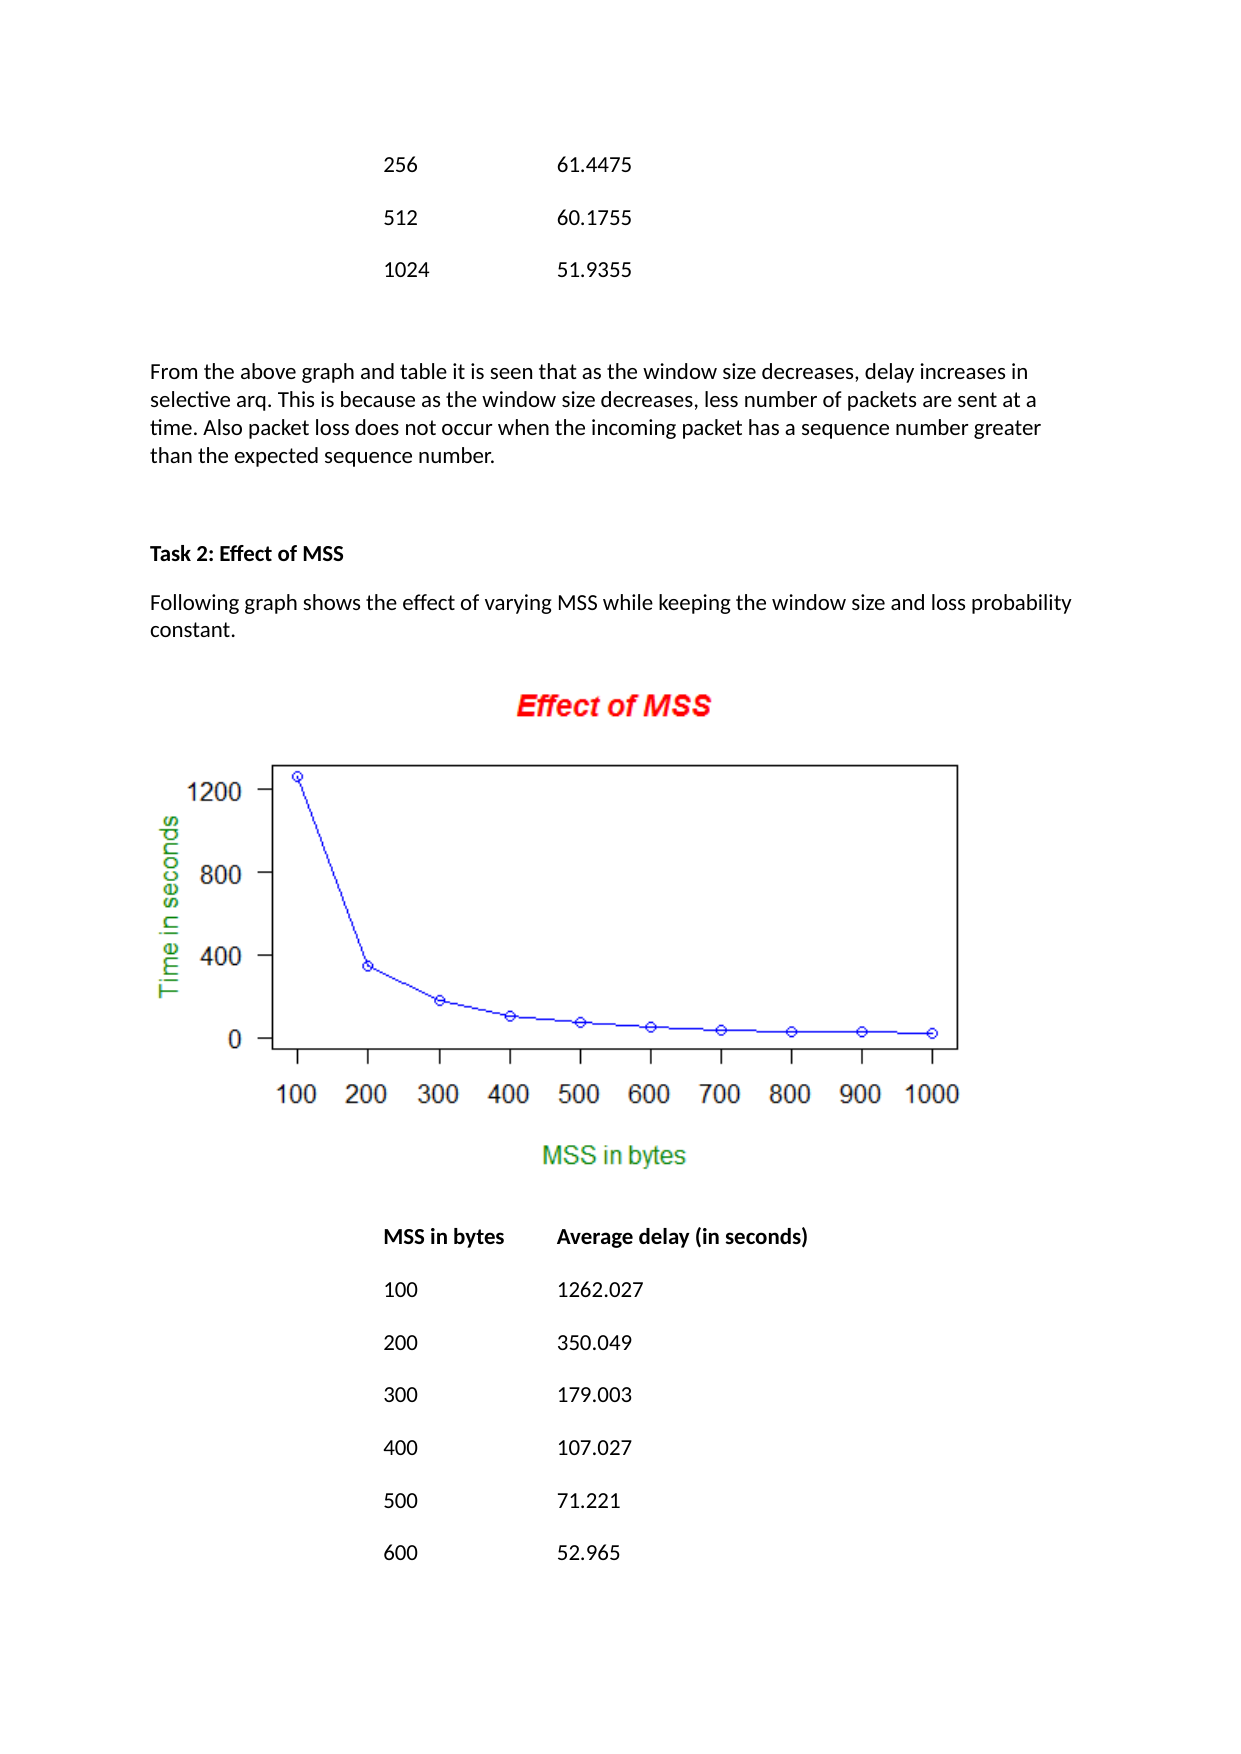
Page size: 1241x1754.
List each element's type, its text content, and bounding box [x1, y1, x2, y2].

table_cell 256 [372, 150, 545, 203]
table_header MSS in bytes [372, 1222, 545, 1275]
table_cell 71.221 [545, 1486, 826, 1538]
table_cell 179.003 [545, 1380, 826, 1433]
table_cell 1262.027 [545, 1275, 826, 1328]
table_cell 100 [372, 1275, 545, 1328]
table_cell 500 [372, 1486, 545, 1538]
picture [150, 643, 1021, 1202]
table_cell 107.027 [545, 1433, 826, 1486]
table_cell 350.049 [545, 1328, 826, 1380]
table_cell 60.1755 [545, 203, 826, 255]
table_cell 200 [372, 1328, 545, 1380]
table_header Average delay (in seconds) [545, 1222, 826, 1275]
text From the above graph and table it is seen that as the window size decreases, delay increases in selective arq. This is because as the window size decreases, less number of packets are sent at a time. Also packet loss does not occur when the incoming packet has a sequence number greater than the expected sequence number. [150, 357, 1090, 469]
table_cell 400 [372, 1433, 545, 1486]
table_cell 300 [372, 1380, 545, 1433]
table_cell 512 [372, 203, 545, 255]
table_cell 61.4475 [545, 150, 826, 203]
table_cell 52.965 [545, 1539, 826, 1591]
table_cell 51.9355 [545, 255, 826, 308]
text Task 2: Effect of MSS [150, 539, 1090, 567]
table_cell 600 [372, 1539, 545, 1591]
table_cell 1024 [372, 255, 545, 308]
